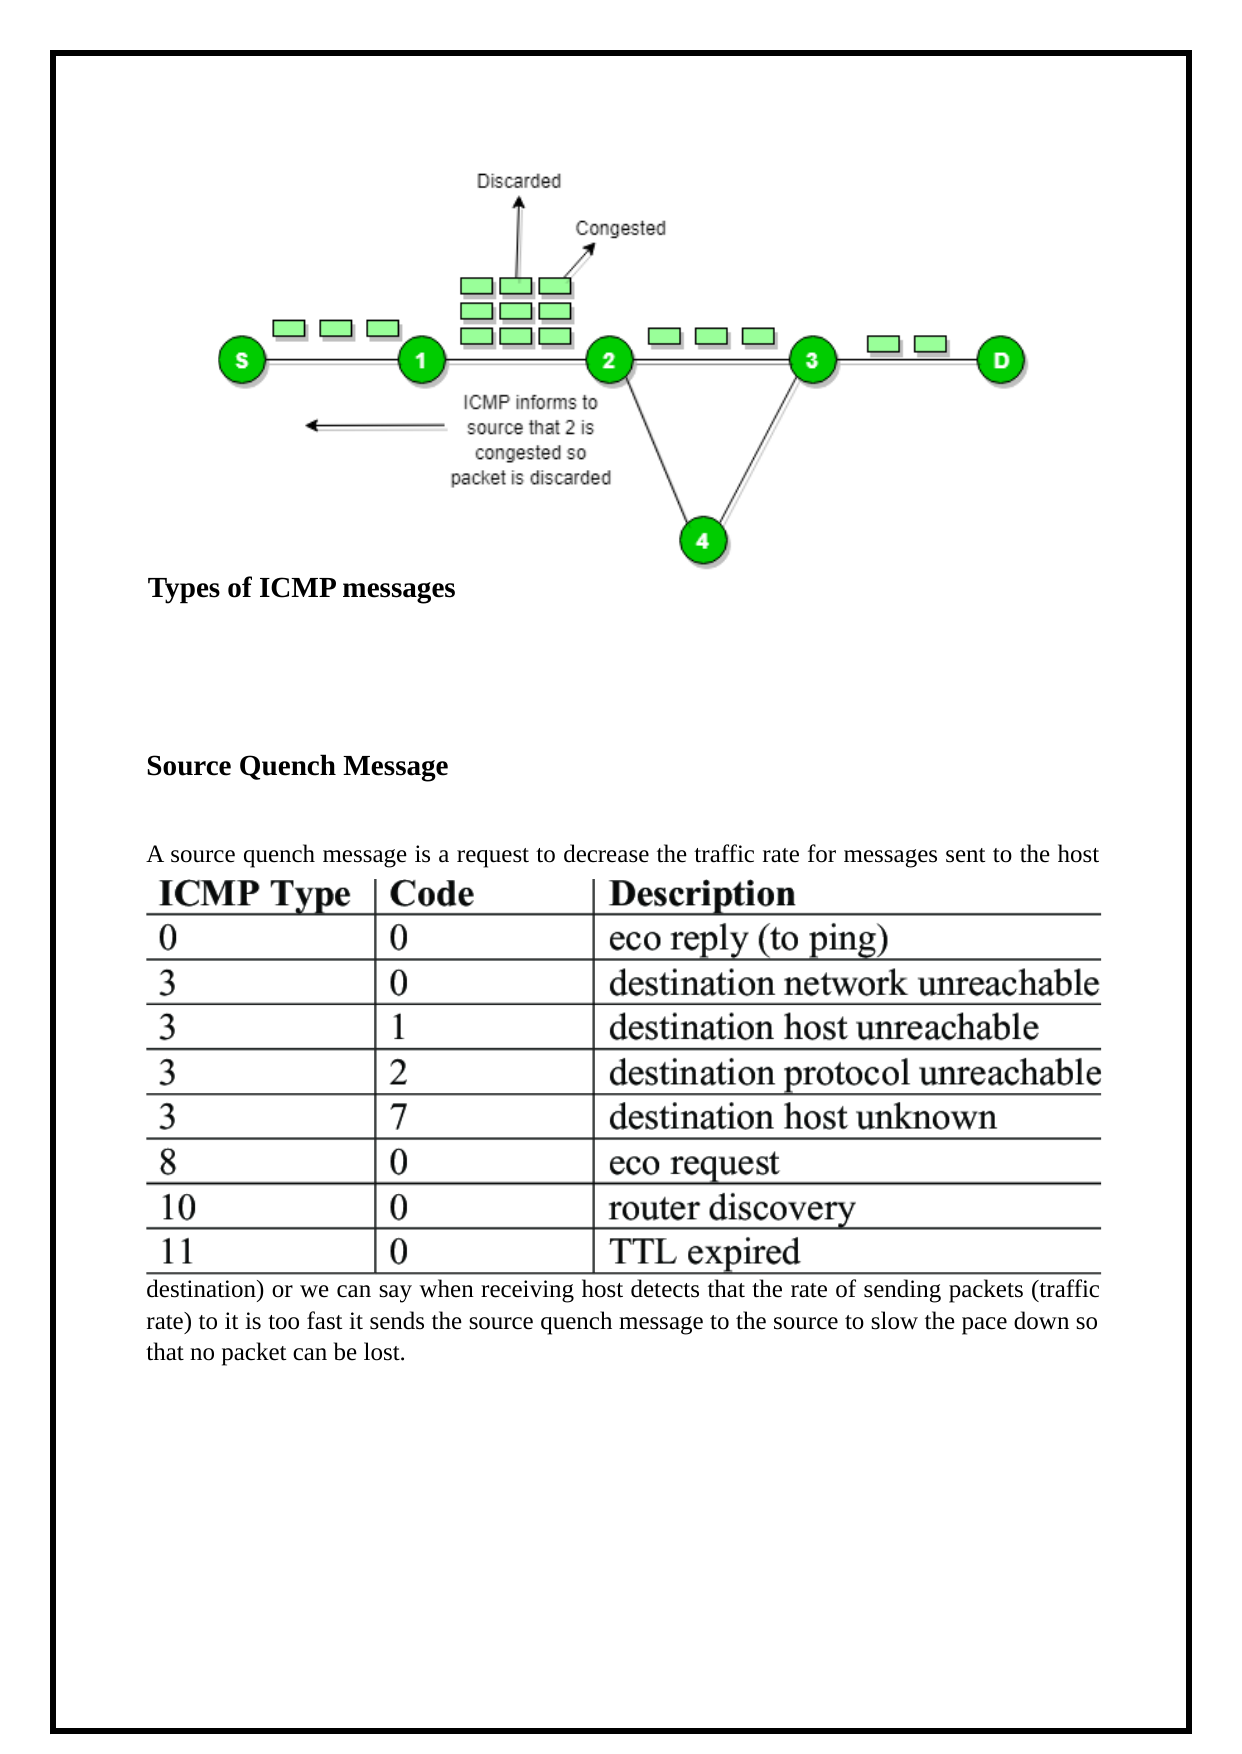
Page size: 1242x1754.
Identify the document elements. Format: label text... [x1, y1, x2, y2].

text A source quench message is a request to decrease the traffic rate for messages sent to the host destination) or we can say when receiving host detects that the rate of sending packets (traffic rate) to it is too fast it sends the source quench message to the source to slow the pace down so that no packet can be lost. [146, 839, 1101, 879]
text A source quench message is a request to decrease the traffic rate for messages sent to the host destination) or we can say when receiving host detects that the rate of sending packets (traffic rate) to it is too fast it sends the source quench message to the source to slow the pace down so that no packet can be lost. [146, 1275, 1101, 1366]
text Source Quench Message [146, 748, 1101, 781]
picture [146, 879, 1102, 1275]
picture [218, 164, 1030, 571]
